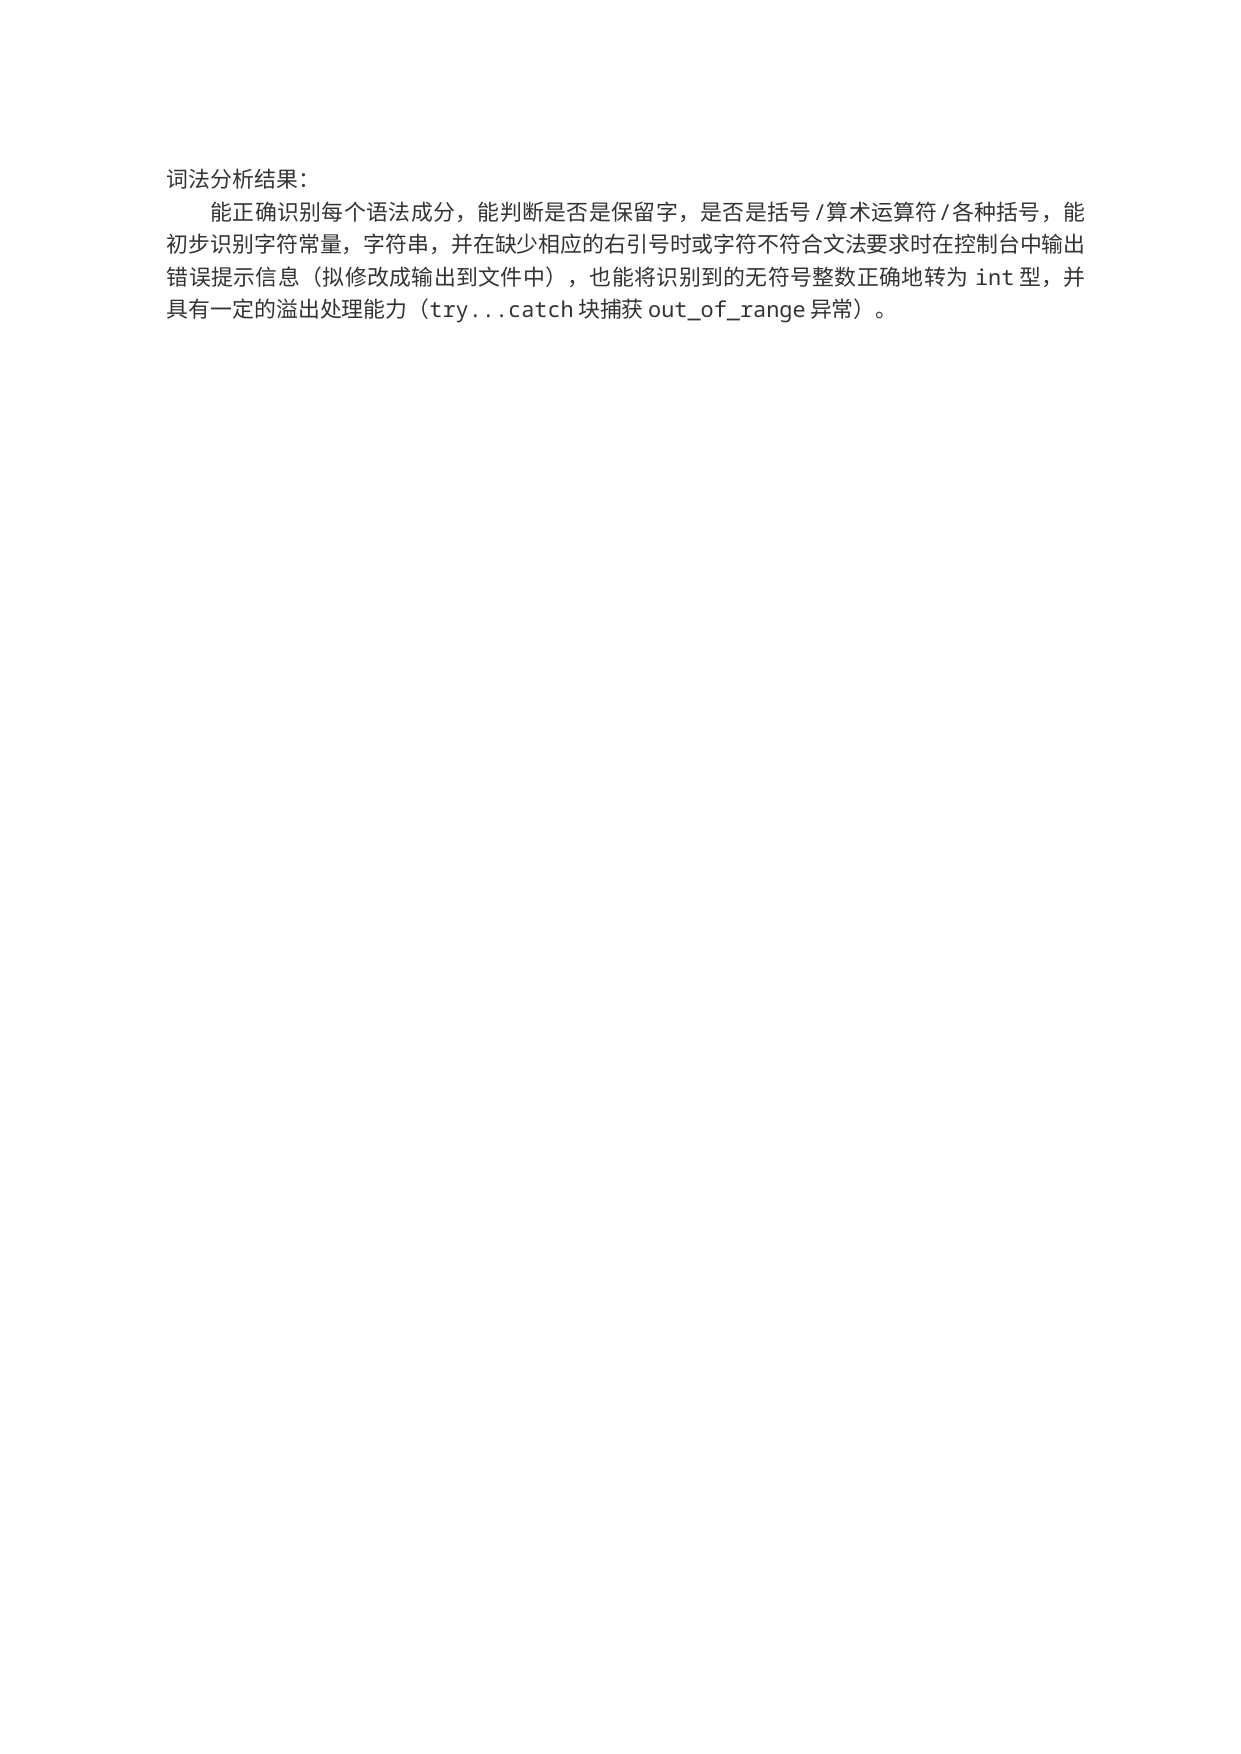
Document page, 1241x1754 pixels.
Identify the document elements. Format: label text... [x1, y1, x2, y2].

text 词法分析结果： [167, 162, 1085, 194]
text 能正确识别每个语法成分，能判断是否是保留字，是否是括号/算术运算符/各种括号，能初步识别字符常量，字符串，并在缺少相应的右引号时或字符不符合文法要求时在控制台中输出错误提示信息（拟修改成输出到文件中），也能将识别到的无符号整数正确地转为int型，并具有一定的溢出处理能力（try...catch块捕获out_of_range异常）。 [167, 194, 1085, 324]
